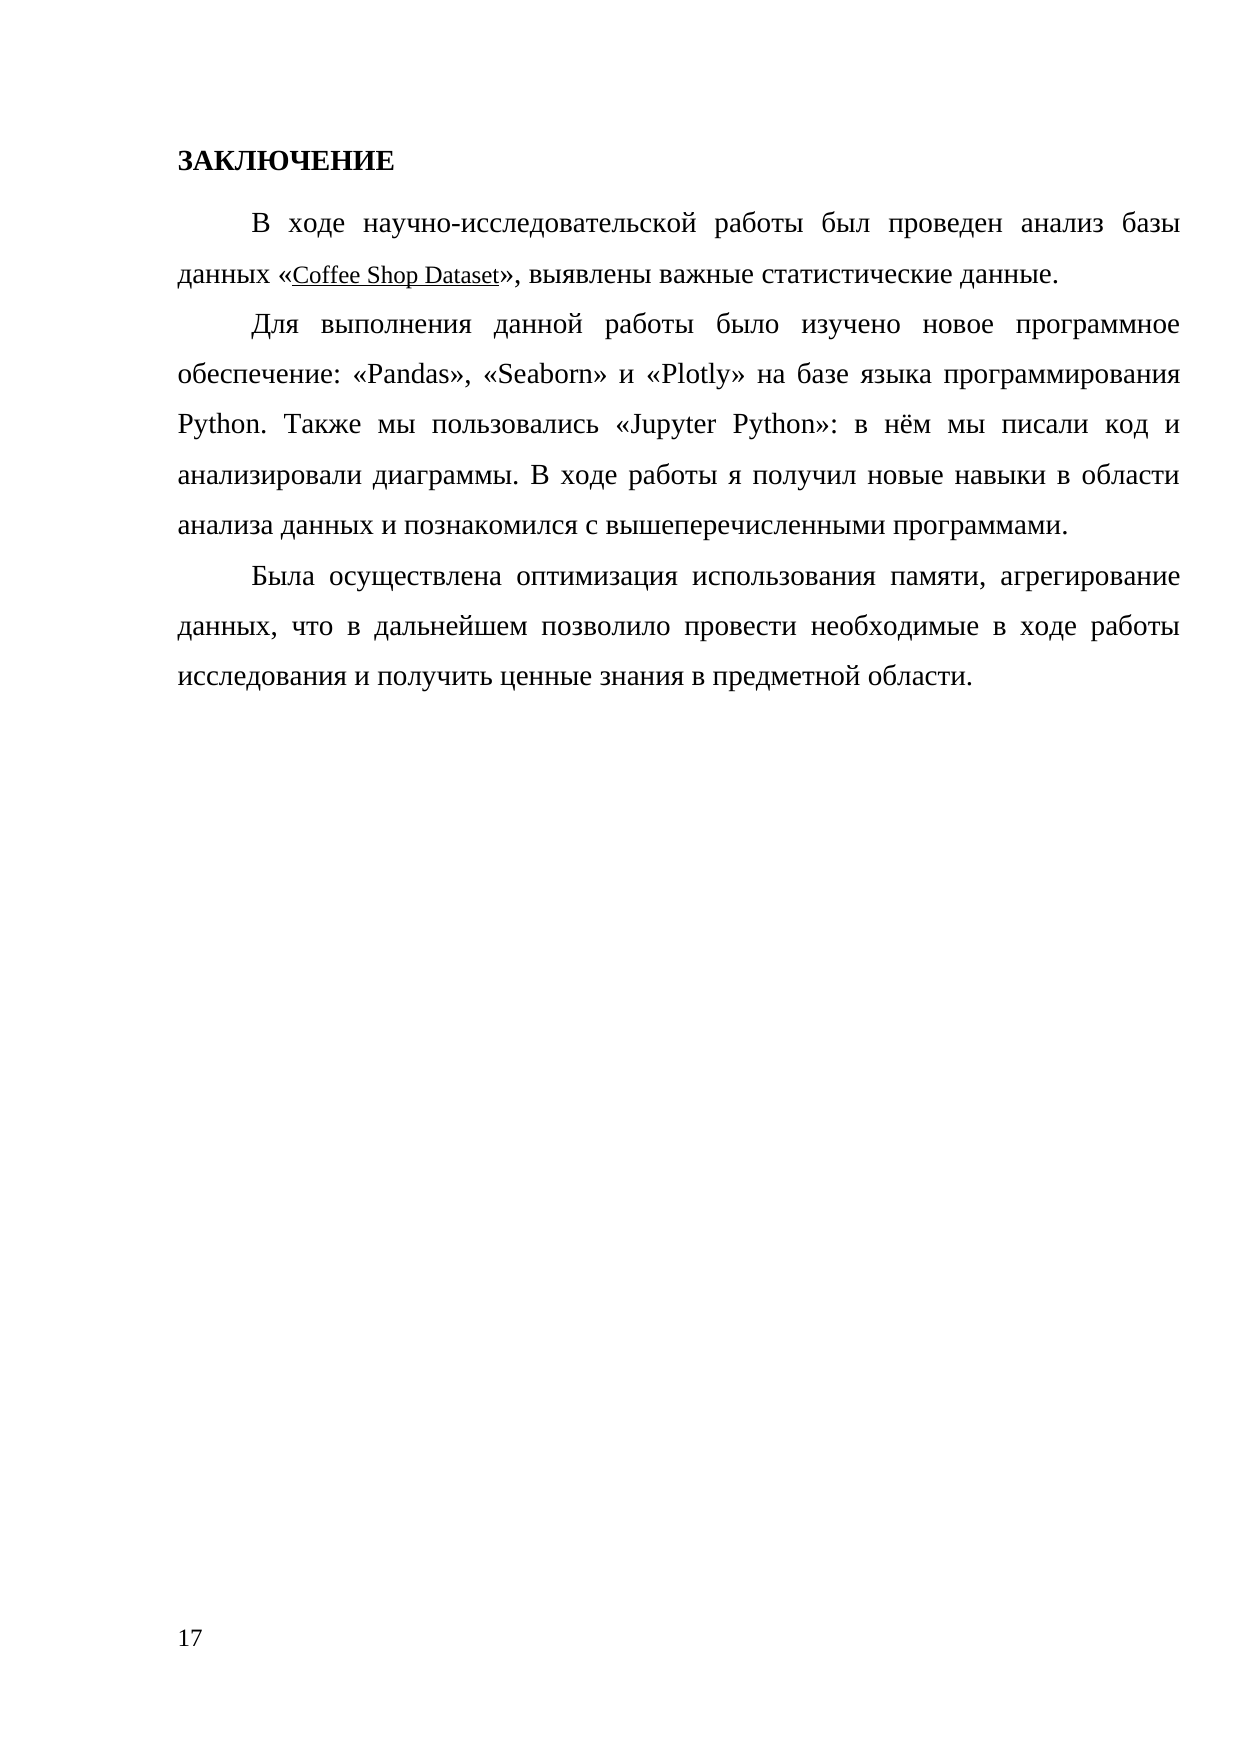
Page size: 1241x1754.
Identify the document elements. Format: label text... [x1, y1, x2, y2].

text Была осуществлена оптимизация использования памяти, агрегирование данных, что в дальнейшем позволило провести необходимые в ходе работы исследования и получить ценные знания в предметной области. [177, 558, 1181, 692]
text В ходе научно-исследовательской работы был проведен анализ базы данных «Coffee Shop Dataset», выявлены важные статистические данные. [177, 205, 1181, 289]
text Для выполнения данной работы было изучено новое программное обеспечение: «Pandas», «Seaborn» и «Plotly» на базе языка программирования Python. Также мы пользовались «Jupyter Python»: в нём мы писали код и анализировали диаграммы. В ходе работы я получил новые навыки в области анализа данных и познакомился с вышеперечисленными программами. [177, 306, 1181, 541]
subtitle ЗАКЛЮЧЕНИЕ [177, 143, 1181, 177]
